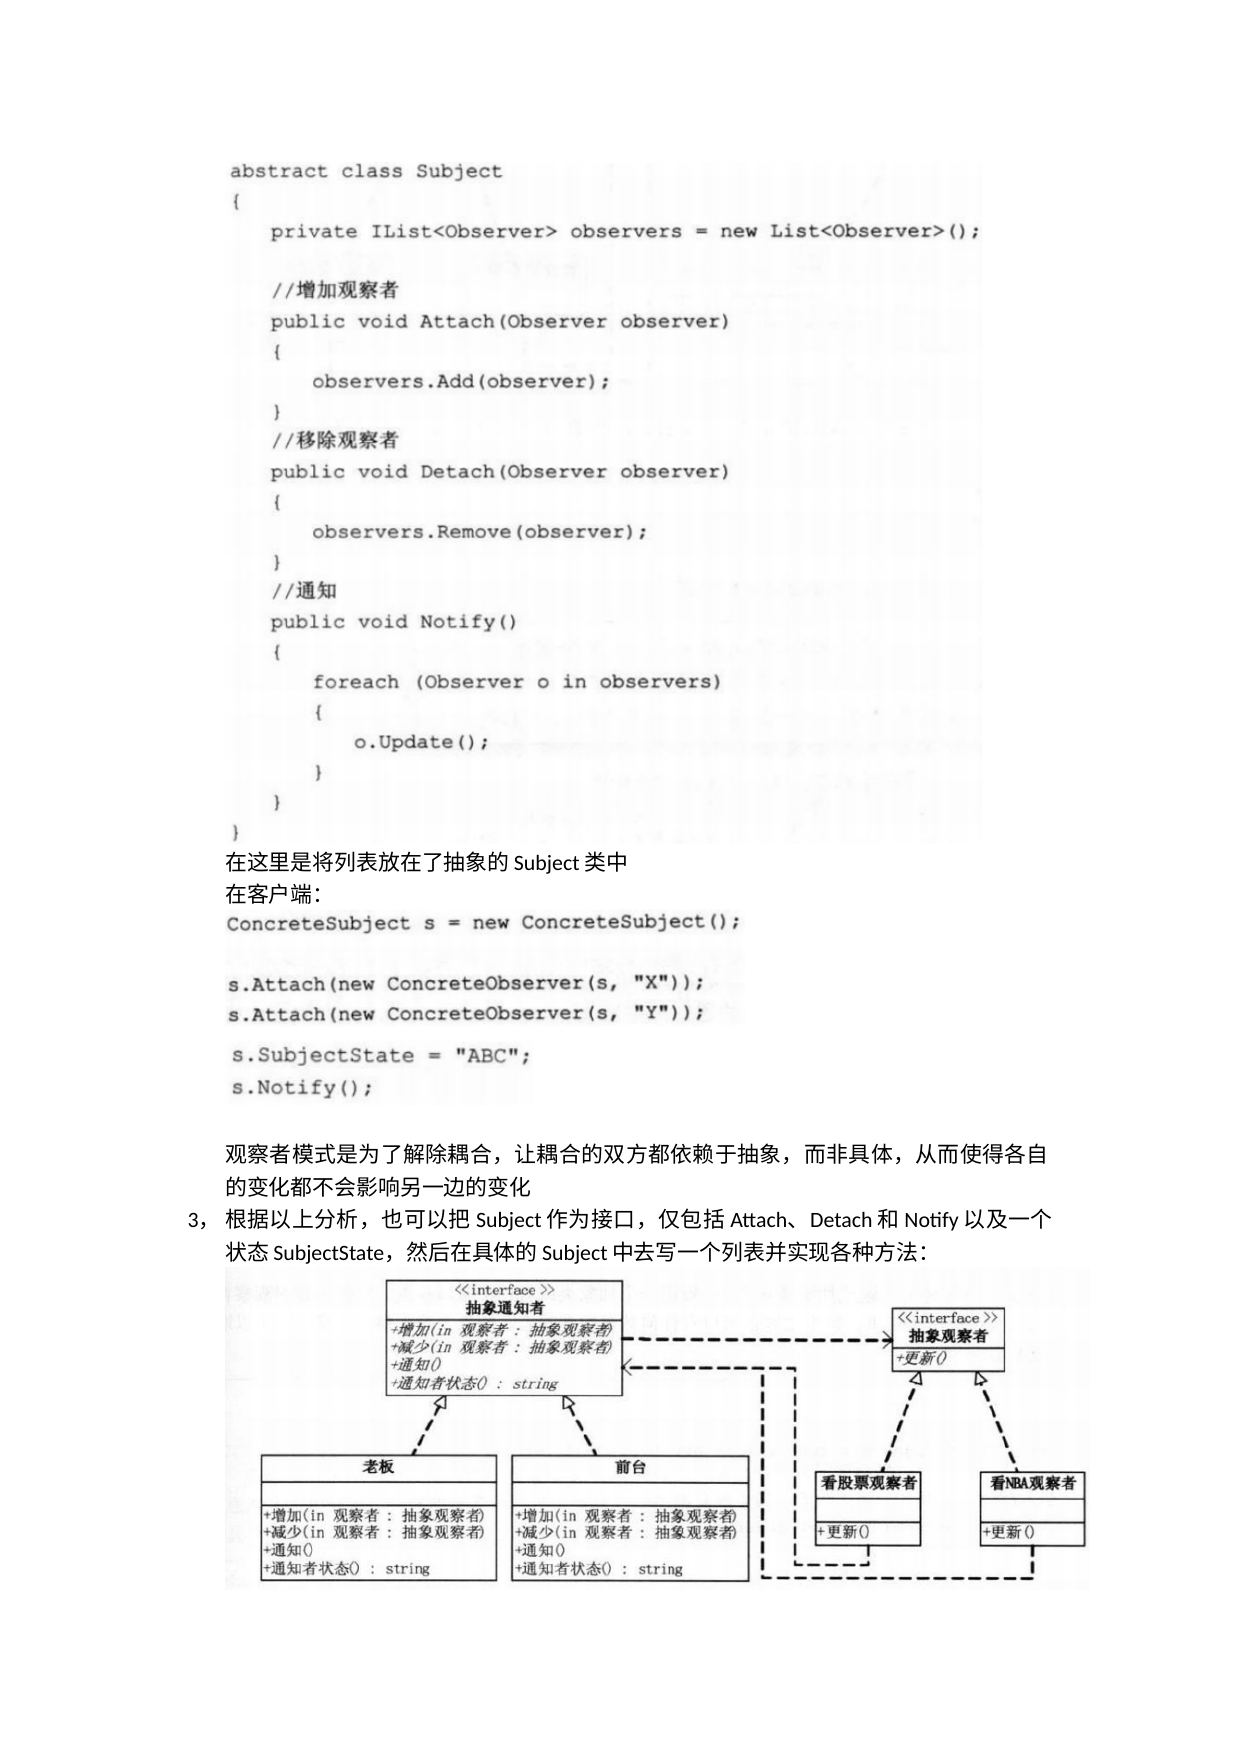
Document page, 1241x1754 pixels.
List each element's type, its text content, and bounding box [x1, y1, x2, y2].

list 在这里是将列表放在了抽象的Subject类中 [225, 844, 1053, 877]
picture [225, 1267, 1091, 1590]
picture [225, 909, 746, 1027]
list 观察者模式是为了解除耦合，让耦合的双方都依赖于抽象，而非具体，从而使得各自的变化都不会影响另一边的变化 [225, 1137, 1053, 1202]
picture [225, 162, 983, 844]
list 根据以上分析，也可以把Subject作为接口，仅包括Attach、Detach和Notify以及一个状态SubjectState，然后在具体的Subject中去写一个列表并实现各种方法： [187, 1202, 1053, 1267]
picture [225, 1039, 534, 1106]
list 在客户端： [225, 877, 1053, 909]
